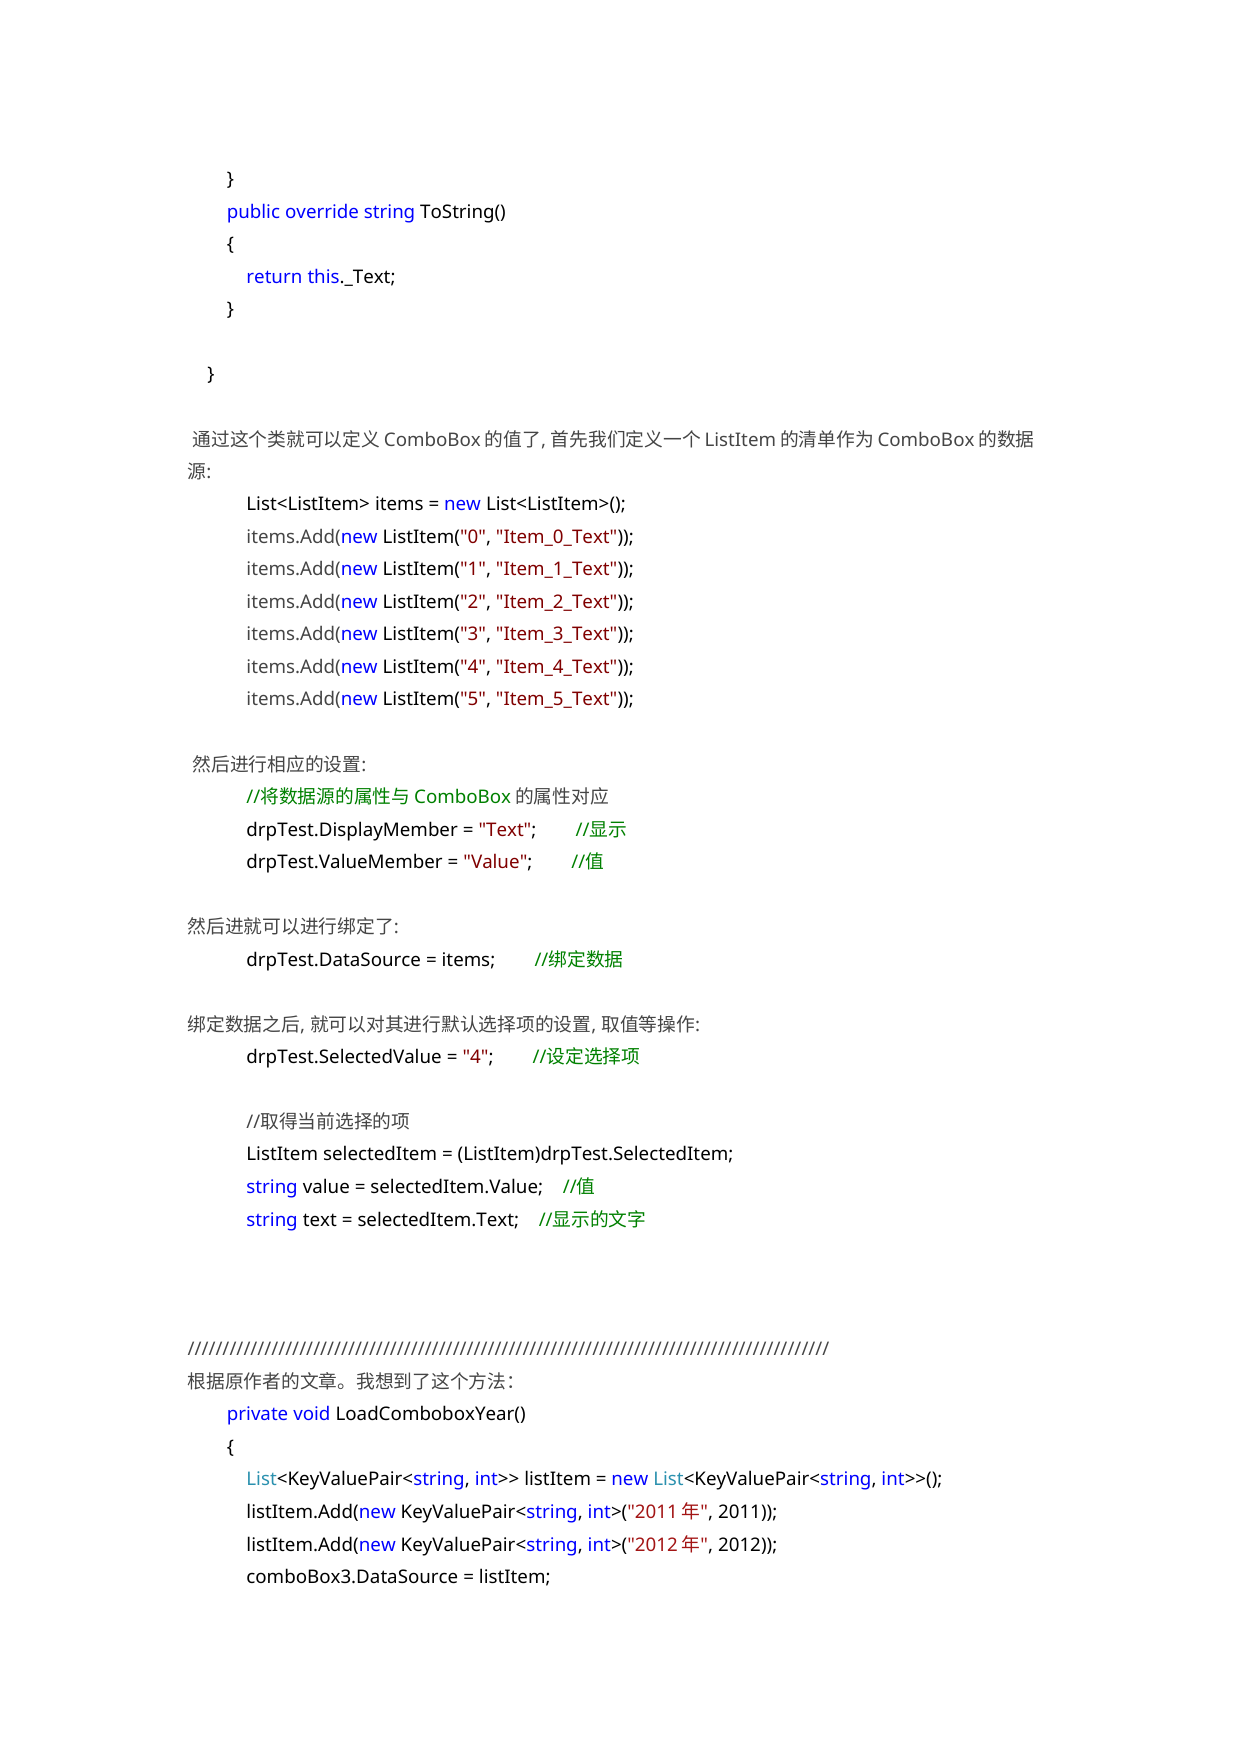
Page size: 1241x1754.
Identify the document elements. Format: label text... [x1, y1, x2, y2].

text 通过这个类就可以定义ComboBox的值了, 首先我们定义一个ListItem的清单作为ComboBox的数据源: [187, 422, 1053, 487]
text { [187, 1429, 1053, 1462]
text listItem.Add(new KeyValuePair<string, int>("2011年", 2011)); [187, 1494, 1053, 1527]
text 绑定数据之后, 就可以对其进行默认选择项的设置, 取值等操作: [187, 1007, 1053, 1039]
text 根据原作者的文章。我想到了这个方法： [187, 1364, 1053, 1397]
text List<ListItem> items = new List<ListItem>(); items.Add(new ListItem("0", "Item_0_Text")); items.Add(new ListItem("1", "Item_1_Text")); items.Add(new ListItem("2", "Item_2_Text")); items.Add(new ListItem("3", "Item_3_Text")); items.Add(new ListItem("4", "Item_4_Text")); items.Add(new ListItem("5", "Item_5_Text")); [187, 487, 1053, 714]
text 然后进就可以进行绑定了: [187, 909, 1053, 942]
text List<KeyValuePair<string, int>> listItem = new List<KeyValuePair<string, int>>(); [187, 1462, 1053, 1494]
text 然后进行相应的设置: [187, 747, 1053, 779]
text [187, 162, 1053, 389]
text drpTest.SelectedValue = "4"; //设定选择项 //取得当前选择的项 ListItem selectedItem = (ListItem)drpTest.SelectedItem; string value = selectedItem.Value; //值 string text = selectedItem.Text; //显示的文字 [187, 1039, 1053, 1267]
text drpTest.DataSource = items; //绑定数据 [187, 942, 1053, 974]
text //////////////////////////////////////////////////////////////////////////////////////////// [187, 1332, 1053, 1364]
text private void LoadComboboxYear() [187, 1397, 1053, 1429]
text comboBox3.DataSource = listItem; [187, 1559, 1053, 1592]
text listItem.Add(new KeyValuePair<string, int>("2012年", 2012)); [187, 1527, 1053, 1559]
text //将数据源的属性与ComboBox的属性对应 drpTest.DisplayMember = "Text"; //显示 drpTest.ValueMember = "Value"; //值 [187, 779, 1053, 877]
